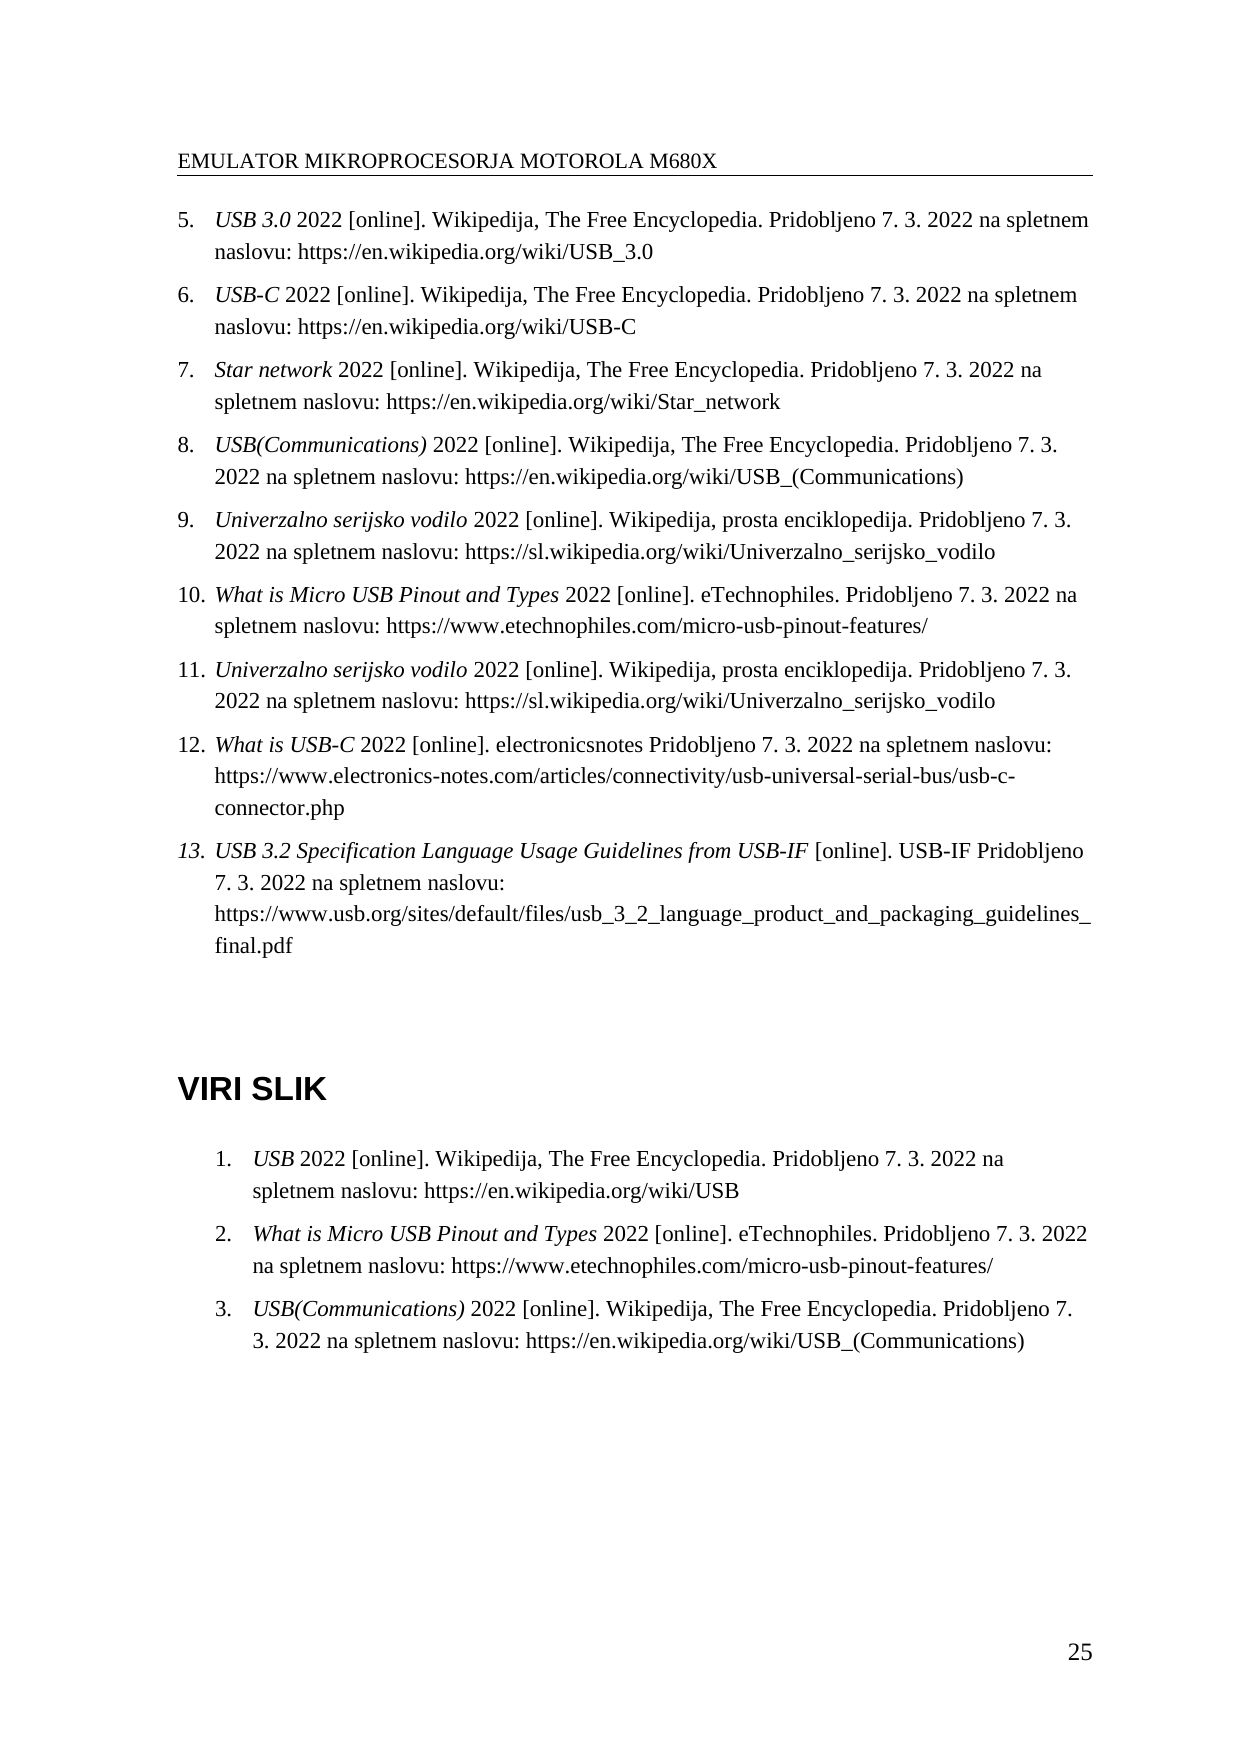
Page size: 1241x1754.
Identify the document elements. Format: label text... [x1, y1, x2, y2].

list USB(Communications) 2022 [online]. Wikipedija, The Free Encyclopedia. Pridobljeno 7. 3. 2022 na spletnem naslovu: https://en.wikipedia.org/wiki/USB_(Communications) [215, 1295, 1093, 1353]
text What is USB-C 2022 [online]. electronicsnotes Pridobljeno 7. 3. 2022 na spletnem naslovu: https://www.electronics-notes.com/articles/connectivity/usb-universal-serial-bus/usb-c-connector.php [177, 731, 1093, 820]
text USB 3.0 2022 [online]. Wikipedija, The Free Encyclopedia. Pridobljeno 7. 3. 2022 na spletnem naslovu: https://en.wikipedia.org/wiki/USB_3.0 [177, 207, 1093, 264]
text USB-C 2022 [online]. Wikipedija, The Free Encyclopedia. Pridobljeno 7. 3. 2022 na spletnem naslovu: https://en.wikipedia.org/wiki/USB-C [177, 281, 1093, 339]
text Univerzalno serijsko vodilo 2022 [online]. Wikipedija, prosta enciklopedija. Pridobljeno 7. 3. 2022 na spletnem naslovu: https://sl.wikipedia.org/wiki/Univerzalno_serijsko_vodilo [177, 506, 1093, 564]
text Star network 2022 [online]. Wikipedija, The Free Encyclopedia. Pridobljeno 7. 3. 2022 na spletnem naslovu: https://en.wikipedia.org/wiki/Star_network [177, 356, 1093, 414]
list USB 2022 [online]. Wikipedija, The Free Encyclopedia. Pridobljeno 7. 3. 2022 na spletnem naslovu: https://en.wikipedia.org/wiki/USB [215, 1145, 1093, 1203]
text Univerzalno serijsko vodilo 2022 [online]. Wikipedija, prosta enciklopedija. Pridobljeno 7. 3. 2022 na spletnem naslovu: https://sl.wikipedia.org/wiki/Univerzalno_serijsko_vodilo [177, 656, 1093, 714]
list What is Micro USB Pinout and Types 2022 [online]. eTechnophiles. Pridobljeno 7. 3. 2022 na spletnem naslovu: https://www.etechnophiles.com/micro-usb-pinout-features/ [215, 1220, 1093, 1278]
text USB 3.2 Specification Language Usage Guidelines from USB-IF [online]. USB-IF Pridobljeno 7. 3. 2022 na spletnem naslovu: https://www.usb.org/sites/default/files/usb_3_2_language_product_and_packaging_guidelines_final.pdf [177, 837, 1093, 958]
text USB(Communications) 2022 [online]. Wikipedija, The Free Encyclopedia. Pridobljeno 7. 3. 2022 na spletnem naslovu: https://en.wikipedia.org/wiki/USB_(Communications) [177, 431, 1093, 489]
subtitle Viri slik [177, 1069, 1093, 1108]
text What is Micro USB Pinout and Types 2022 [online]. eTechnophiles. Pridobljeno 7. 3. 2022 na spletnem naslovu: https://www.etechnophiles.com/micro-usb-pinout-features/ [177, 581, 1093, 639]
